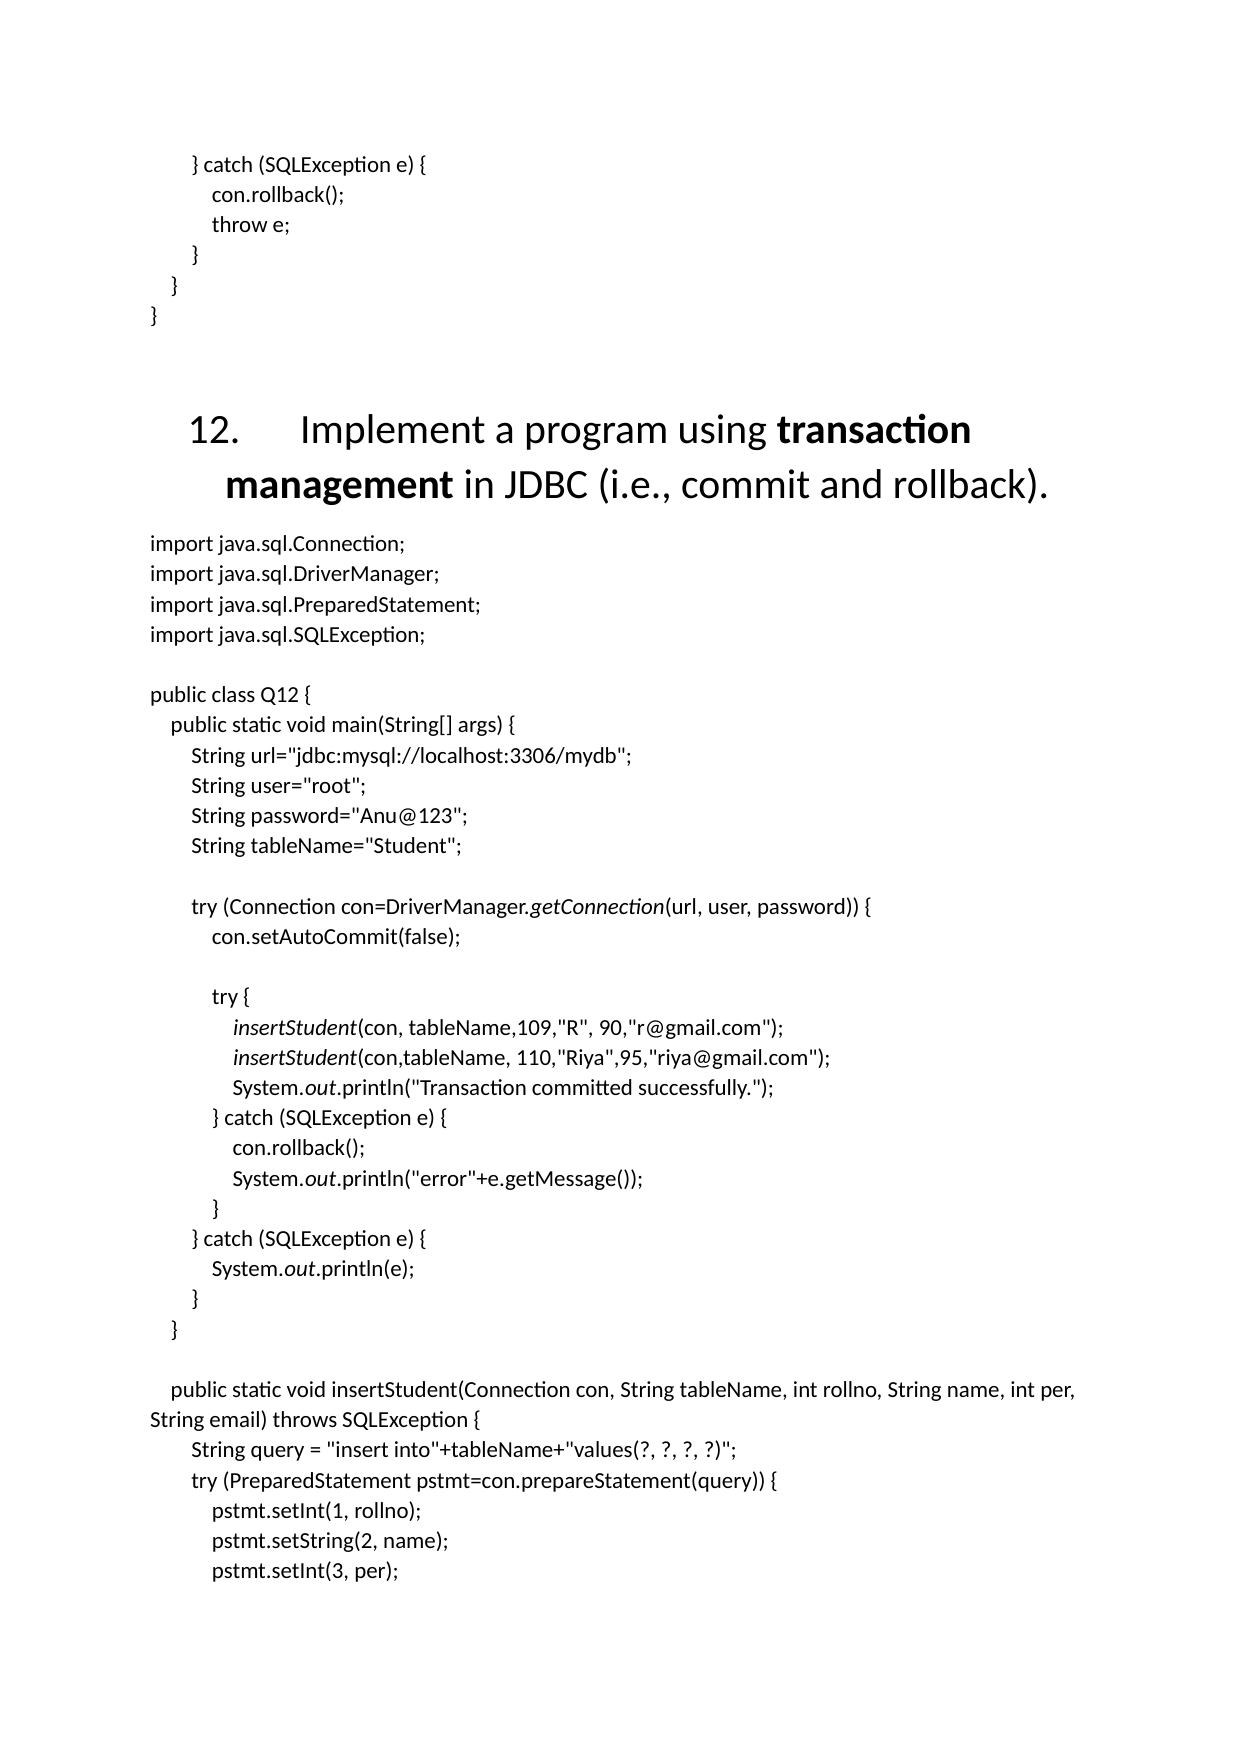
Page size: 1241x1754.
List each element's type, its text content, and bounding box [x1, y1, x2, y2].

text System.out.println("error"+e.getMessage()); [150, 1164, 1090, 1192]
text pstmt.setInt(1, rollno); [150, 1496, 1090, 1524]
text System.out.println("Transaction committed successfully."); [150, 1073, 1090, 1101]
text insertStudent(con, tableName,109,"R", 90,"r@gmail.com"); [150, 1013, 1090, 1041]
text } [150, 241, 1090, 269]
text insertStudent(con,tableName, 110,"Riya",95,"riya@gmail.com"); [150, 1043, 1090, 1071]
text String user="root"; [150, 771, 1090, 799]
text import java.sql.DriverManager; [150, 559, 1090, 587]
text String query = "insert into"+tableName+"values(?, ?, ?, ?)"; [150, 1436, 1090, 1463]
text String password="Anu@123"; [150, 801, 1090, 829]
text } catch (SQLException e) { [150, 1103, 1090, 1131]
text try (PreparedStatement pstmt=con.prepareStatement(query)) { [150, 1466, 1090, 1494]
text public static void insertStudent(Connection con, String tableName, int rollno, String name, int per, String email) throws SQLException { [150, 1375, 1090, 1433]
text import java.sql.SQLException; [150, 620, 1090, 648]
text con.rollback(); [150, 180, 1090, 208]
text con.rollback(); [150, 1133, 1090, 1161]
text } [150, 1315, 1090, 1343]
text import java.sql.Connection; [150, 529, 1090, 557]
text throw e; [150, 210, 1090, 238]
text String url="jdbc:mysql://localhost:3306/mydb"; [150, 741, 1090, 769]
text pstmt.setInt(3, per); [150, 1556, 1090, 1584]
text pstmt.setString(2, name); [150, 1526, 1090, 1554]
text try { [150, 982, 1090, 1010]
text } catch (SQLException e) { [150, 150, 1090, 178]
text import java.sql.PreparedStatement; [150, 590, 1090, 618]
text } [150, 301, 1090, 329]
text } [150, 1194, 1090, 1222]
text public class Q12 { [150, 680, 1090, 708]
text public static void main(String[] args) { [150, 711, 1090, 738]
text String tableName="Student"; [150, 831, 1090, 859]
list Implement a program using transaction management in JDBC (i.e., commit and rollback). [187, 403, 1090, 508]
text System.out.println(e); [150, 1254, 1090, 1282]
text try (Connection con=DriverManager.getConnection(url, user, password)) { [150, 892, 1090, 920]
text } catch (SQLException e) { [150, 1224, 1090, 1252]
text con.setAutoCommit(false); [150, 922, 1090, 950]
text } [150, 1284, 1090, 1312]
text } [150, 271, 1090, 299]
